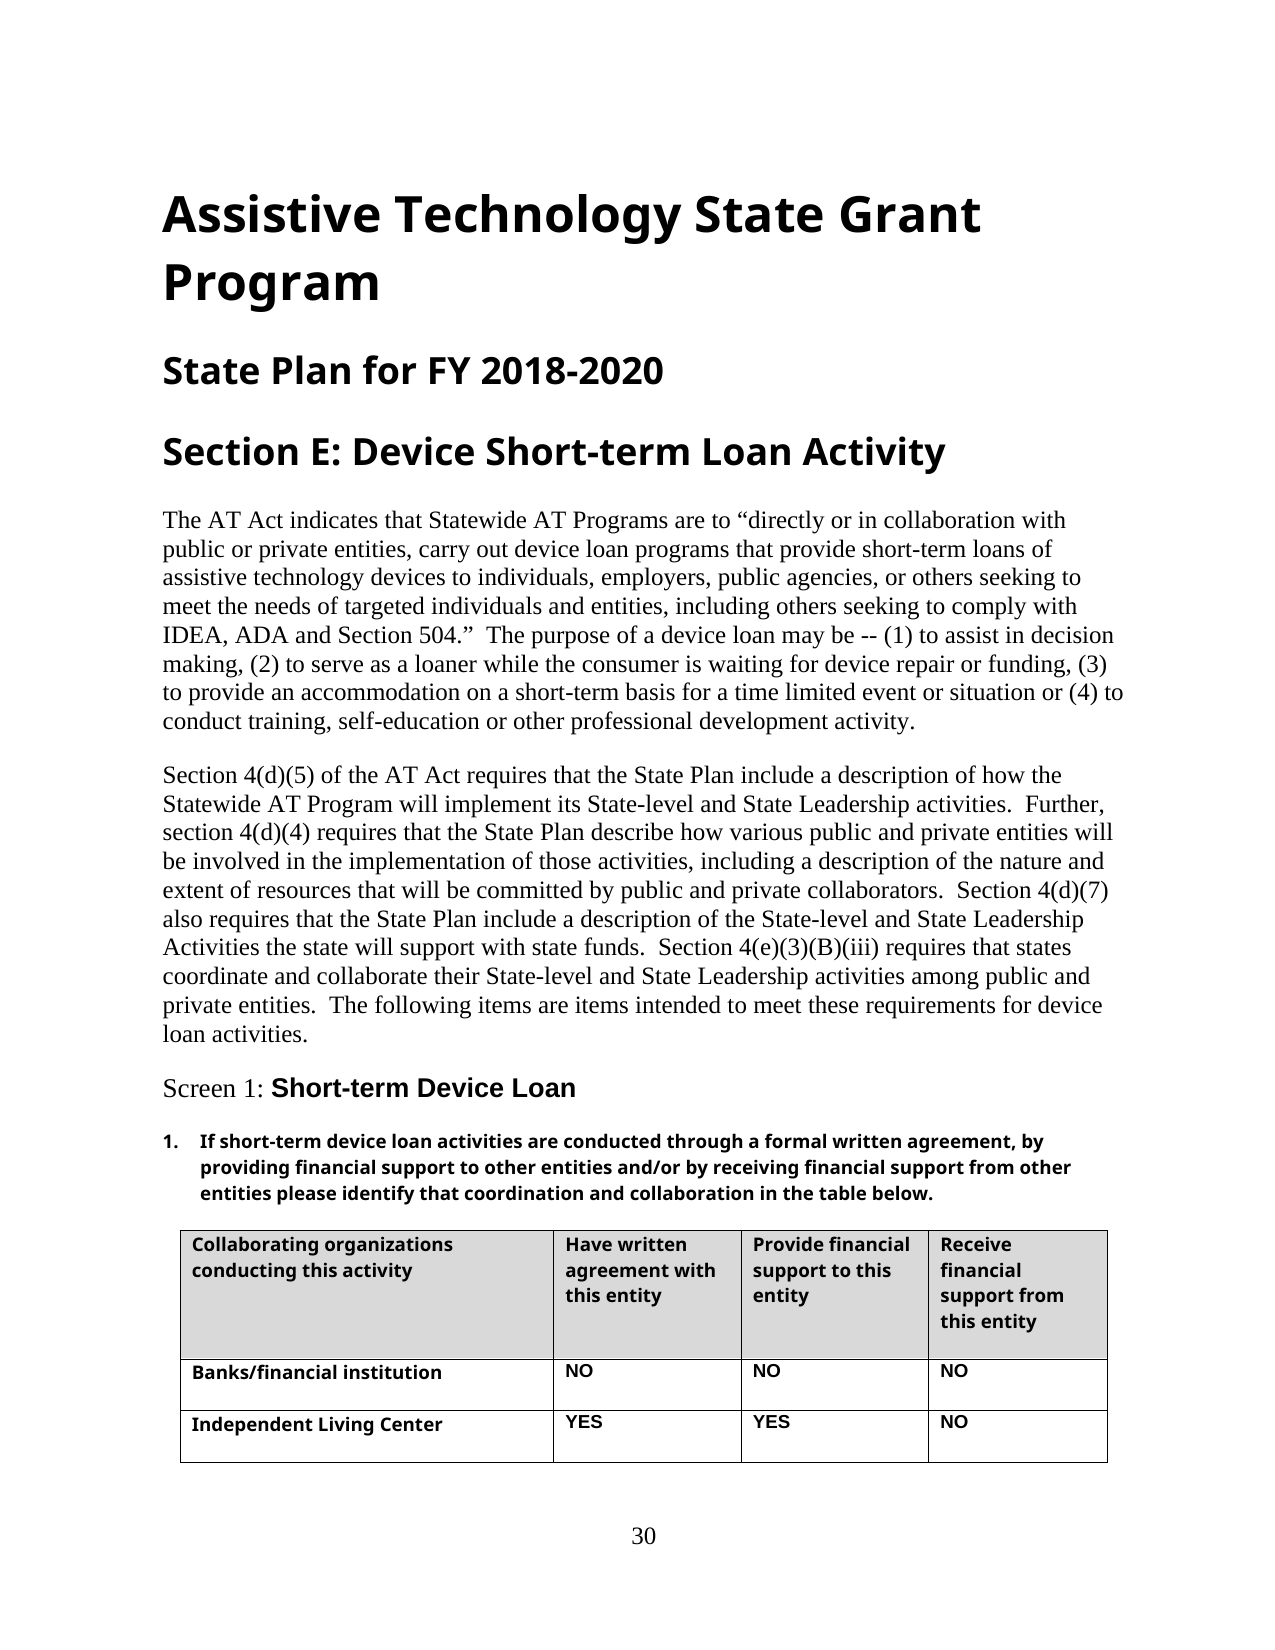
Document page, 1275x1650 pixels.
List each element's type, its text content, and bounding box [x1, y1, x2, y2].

table_cell Independent Living Center [181, 1411, 553, 1462]
table_cell Banks/financial institution [181, 1360, 553, 1410]
table_cell NO [554, 1360, 741, 1410]
subtitle Device Short-term Loan Activity [162, 425, 1125, 476]
table_header Have written agreement with this entity [554, 1231, 741, 1358]
text Assistive Technology State Grant Program [162, 179, 1125, 315]
text Section 4(d)(5) of the AT Act requires that the State Plan include a description of how the Statewide AT Program will implement its State-level and State Leadership activities. Further, section 4(d)(4) requires that the State Plan describe how various public and private entities will be involved in the implementation of those activities, including a description of the nature and extent of resources that will be committed by public and private collaborators. Section 4(d)(7) also requires that the State Plan include a description of the State-level and State Leadership Activities the state will support with state funds. Section 4(e)(3)(B)(iii) requires that states coordinate and collaborate their State-level and State Leadership activities among public and private entities. The following items are items intended to meet these requirements for device loan activities. [162, 760, 1125, 1047]
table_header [742, 1231, 928, 1358]
list If short-term device loan activities are conducted through a formal written agreement, by providing financial support to other entities and/or by receiving financial support from other entities please identify that coordination and collaboration in the table below. [162, 1129, 1125, 1205]
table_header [181, 1231, 553, 1358]
table_cell NO [929, 1360, 1107, 1410]
text State Plan for FY 2018-2020 [162, 344, 1125, 396]
table_cell YES [554, 1411, 741, 1462]
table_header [929, 1231, 1107, 1358]
text The AT Act indicates that Statewide AT Programs are to “directly or in collaboration with public or private entities, carry out device loan programs that provide short-term loans of assistive technology devices to individuals, employers, public agencies, or others seeking to meet the needs of targeted individuals and entities, including others seeking to comply with IDEA, ADA and Section 504.” The purpose of a device loan may be -- (1) to assist in decision making, (2) to serve as a loaner while the consumer is waiting for device repair or funding, (3) to provide an accommodation on a short-term basis for a time limited event or situation or (4) to conduct training, self-education or other professional development activity. [162, 505, 1125, 735]
table_cell NO [929, 1411, 1107, 1462]
table_cell NO [742, 1360, 928, 1410]
subtitle Short-term Device Loan [162, 1072, 1125, 1104]
table_cell YES [742, 1411, 928, 1462]
